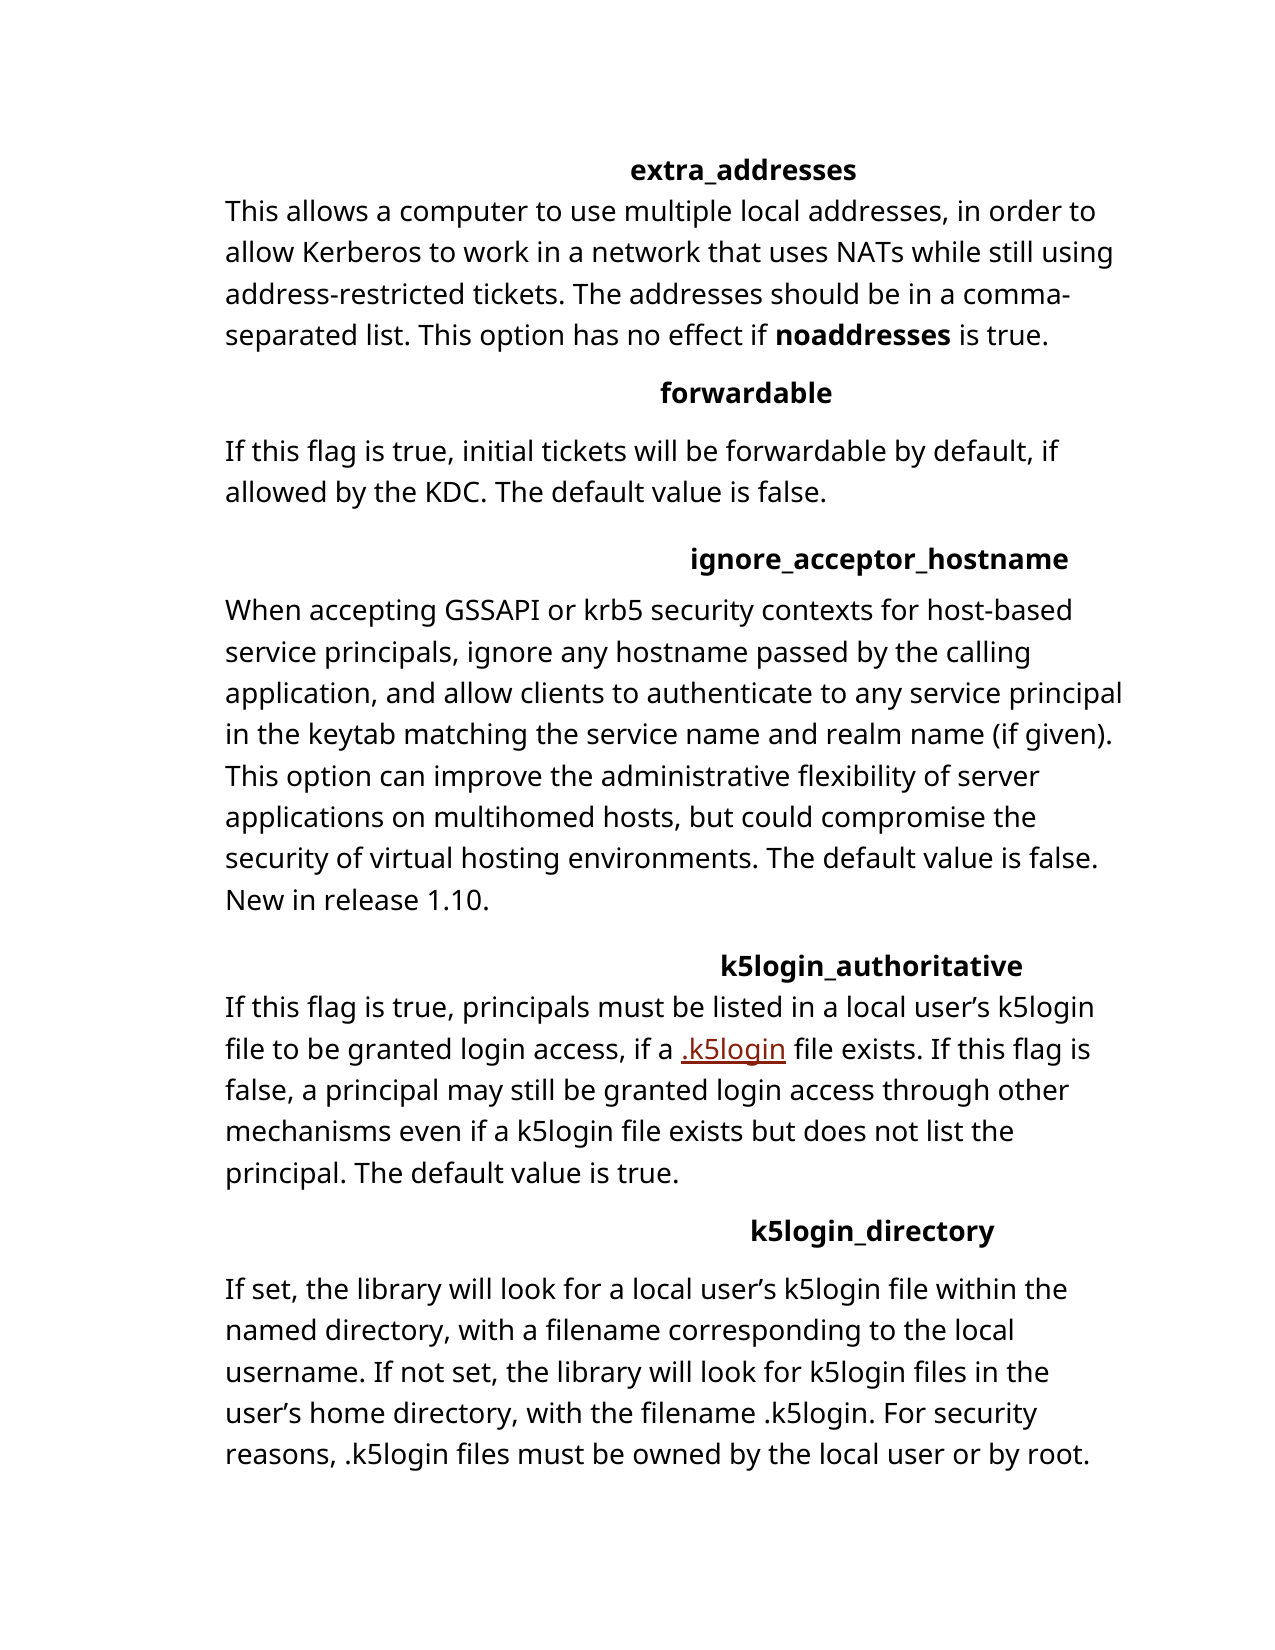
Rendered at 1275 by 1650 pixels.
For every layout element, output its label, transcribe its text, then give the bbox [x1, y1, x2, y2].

text This allows a computer to use multiple local addresses, in order to allow Kerberos to work in a network that uses NATs while still using address-restricted tickets. The addresses should be in a comma-separated list. This option has no effect if noaddresses is true. [225, 191, 1125, 354]
text ignore_acceptor_hostname [690, 539, 1125, 577]
text forwardable [660, 373, 1125, 412]
text When accepting GSSAPI or krb5 security contexts for host-based service principals, ignore any hostname passed by the calling application, and allow clients to authenticate to any service principal in the keytab matching the service name and realm name (if given). This option can improve the administrative flexibility of server applications on multihomed hosts, but could compromise the security of virtual hosting environments. The default value is false. New in release 1.10. [225, 591, 1125, 918]
text If this flag is true, principals must be listed in a local user’s k5login file to be granted login access, if a .k5login file exists. If this flag is false, a principal may still be granted login access through other mechanisms even if a k5login file exists but does not list the principal. The default value is true. [225, 988, 1125, 1191]
text k5login_authoritative [720, 946, 1125, 985]
text k5login_directory [750, 1211, 1125, 1249]
text If this flag is true, initial tickets will be forwardable by default, if allowed by the KDC. The default value is false. [225, 431, 1125, 511]
text extra_addresses [630, 150, 1125, 188]
text If set, the library will look for a local user’s k5login file within the named directory, with a filename corresponding to the local username. If not set, the library will look for k5login files in the user’s home directory, with the filename .k5login. For security reasons, .k5login files must be owned by the local user or by root. [225, 1269, 1125, 1473]
